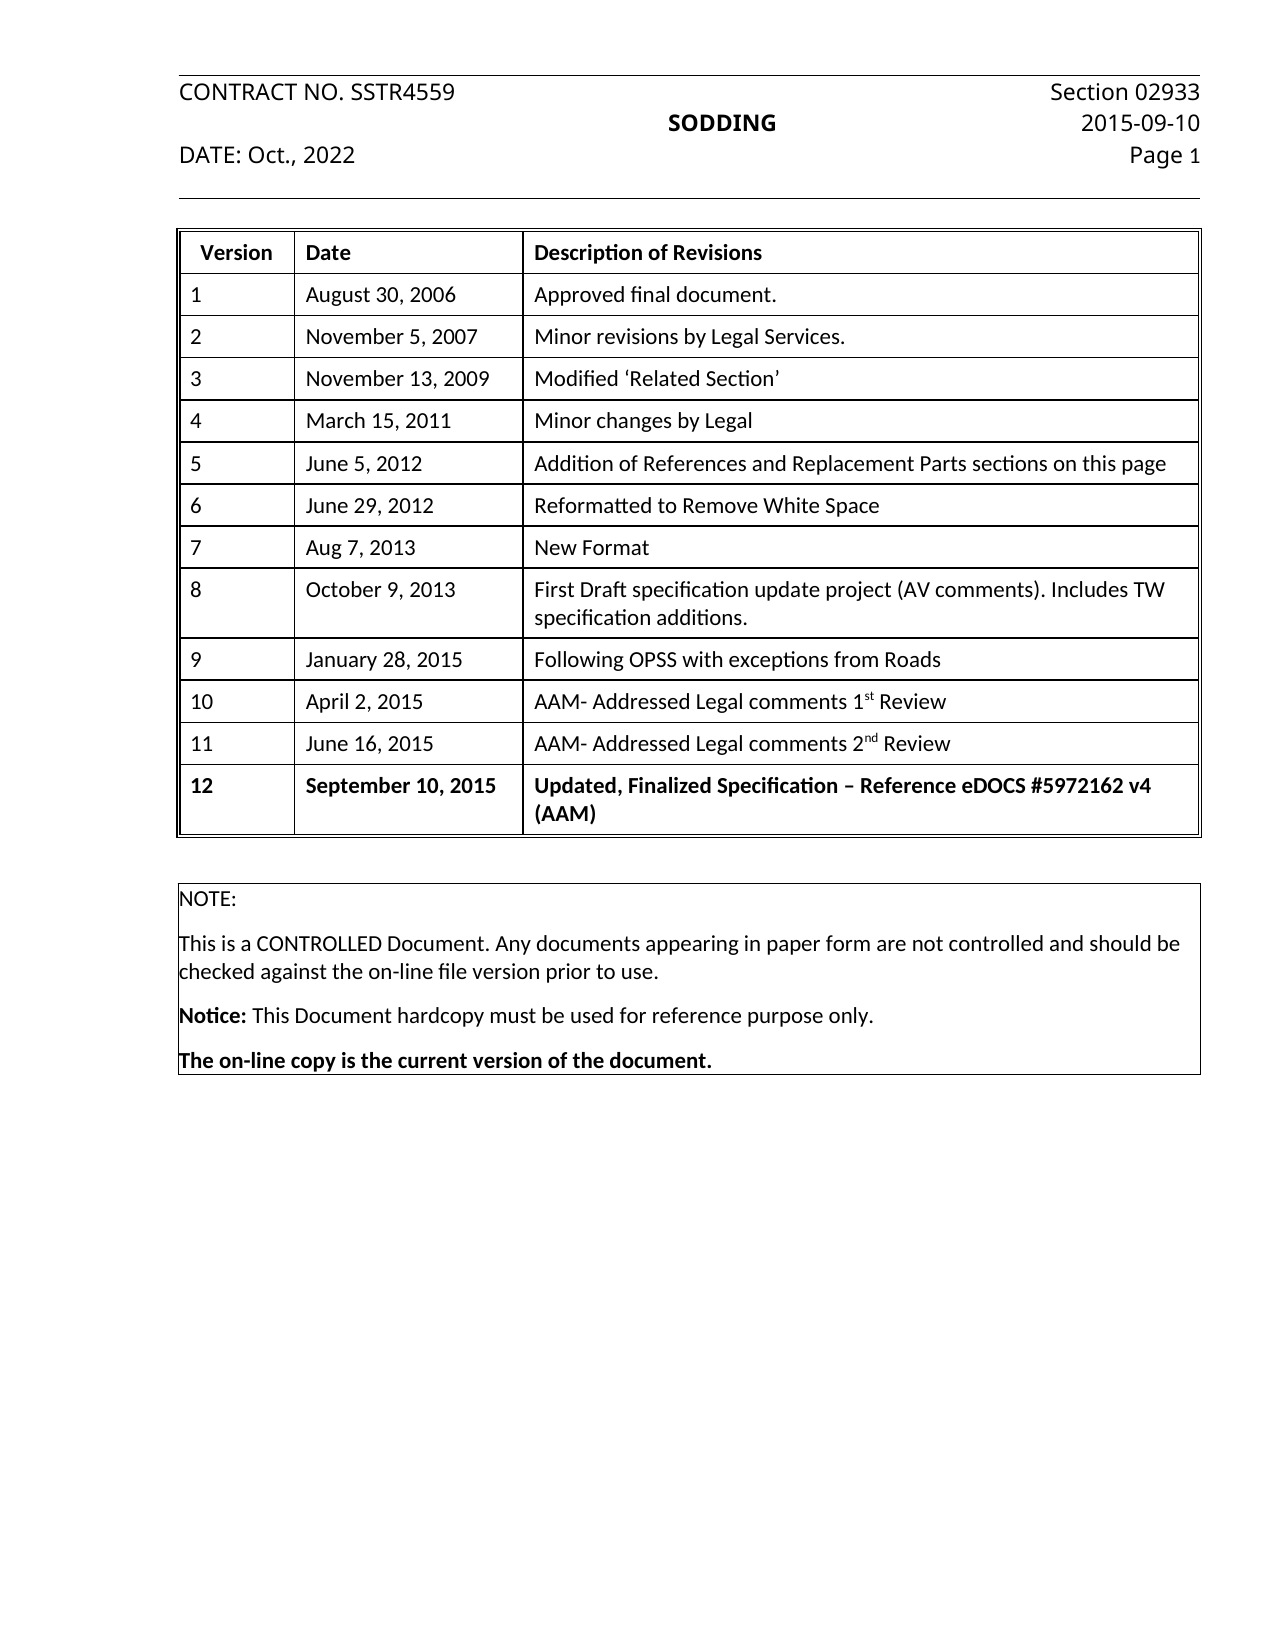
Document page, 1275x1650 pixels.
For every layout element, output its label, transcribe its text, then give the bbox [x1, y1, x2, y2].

table_cell Aug 7, 2013 [295, 527, 522, 567]
table_cell First Draft specification update project (AV comments). Includes TW specification additions. [524, 569, 1198, 637]
table_cell Updated, Finalized Specification – Reference eDOCS #5972162 v4 (AAM) [524, 765, 1198, 834]
table_cell 12 [181, 765, 294, 834]
text Notice: This Document hardcopy must be used for reference purpose only. [179, 1000, 1200, 1029]
table_cell June 16, 2015 [295, 723, 522, 763]
table_cell November 13, 2009 [295, 358, 522, 399]
table_cell 2 [181, 316, 294, 357]
table_cell 5 [181, 443, 294, 483]
table_cell Modified ‘Related Section’ [524, 358, 1198, 399]
table_cell Following OPSS with exceptions from Roads [524, 639, 1198, 679]
table_cell Addition of References and Replacement Parts sections on this page [524, 443, 1198, 483]
table_cell 10 [181, 681, 294, 721]
table_cell Reformatted to Remove White Space [524, 485, 1198, 525]
table_cell Approved final document. [524, 274, 1198, 315]
table_cell 6 [181, 485, 294, 525]
table_cell March 15, 2011 [295, 401, 522, 441]
text This is a CONTROLLED Document. Any documents appearing in paper form are not controlled and should be checked against the on-line file version prior to use. [179, 928, 1200, 985]
table_header Description of Revisions [524, 232, 1198, 273]
table_cell AAM- Addressed Legal comments 2nd Review [524, 723, 1198, 763]
table_cell January 28, 2015 [295, 639, 522, 679]
text NOTE: [179, 884, 1200, 912]
table_cell 1 [181, 274, 294, 315]
table_cell AAM- Addressed Legal comments 1st Review [524, 681, 1198, 721]
table_cell 8 [181, 569, 294, 637]
table_cell 7 [181, 527, 294, 567]
table_cell New Format [524, 527, 1198, 567]
table_cell Minor changes by Legal [524, 401, 1198, 441]
table_cell June 5, 2012 [295, 443, 522, 483]
table_cell 4 [181, 401, 294, 441]
table_cell August 30, 2006 [295, 274, 522, 315]
table_cell September 10, 2015 [295, 765, 522, 834]
table_cell October 9, 2013 [295, 569, 522, 637]
table_cell November 5, 2007 [295, 316, 522, 357]
table_cell 11 [181, 723, 294, 763]
table_cell April 2, 2015 [295, 681, 522, 721]
table_cell 9 [181, 639, 294, 679]
table_cell Minor revisions by Legal Services. [524, 316, 1198, 357]
text The on-line copy is the current version of the document. [179, 1045, 1200, 1074]
table_cell June 29, 2012 [295, 485, 522, 525]
table_header Version [181, 232, 294, 273]
table_cell 3 [181, 358, 294, 399]
table_header Date [295, 232, 522, 273]
